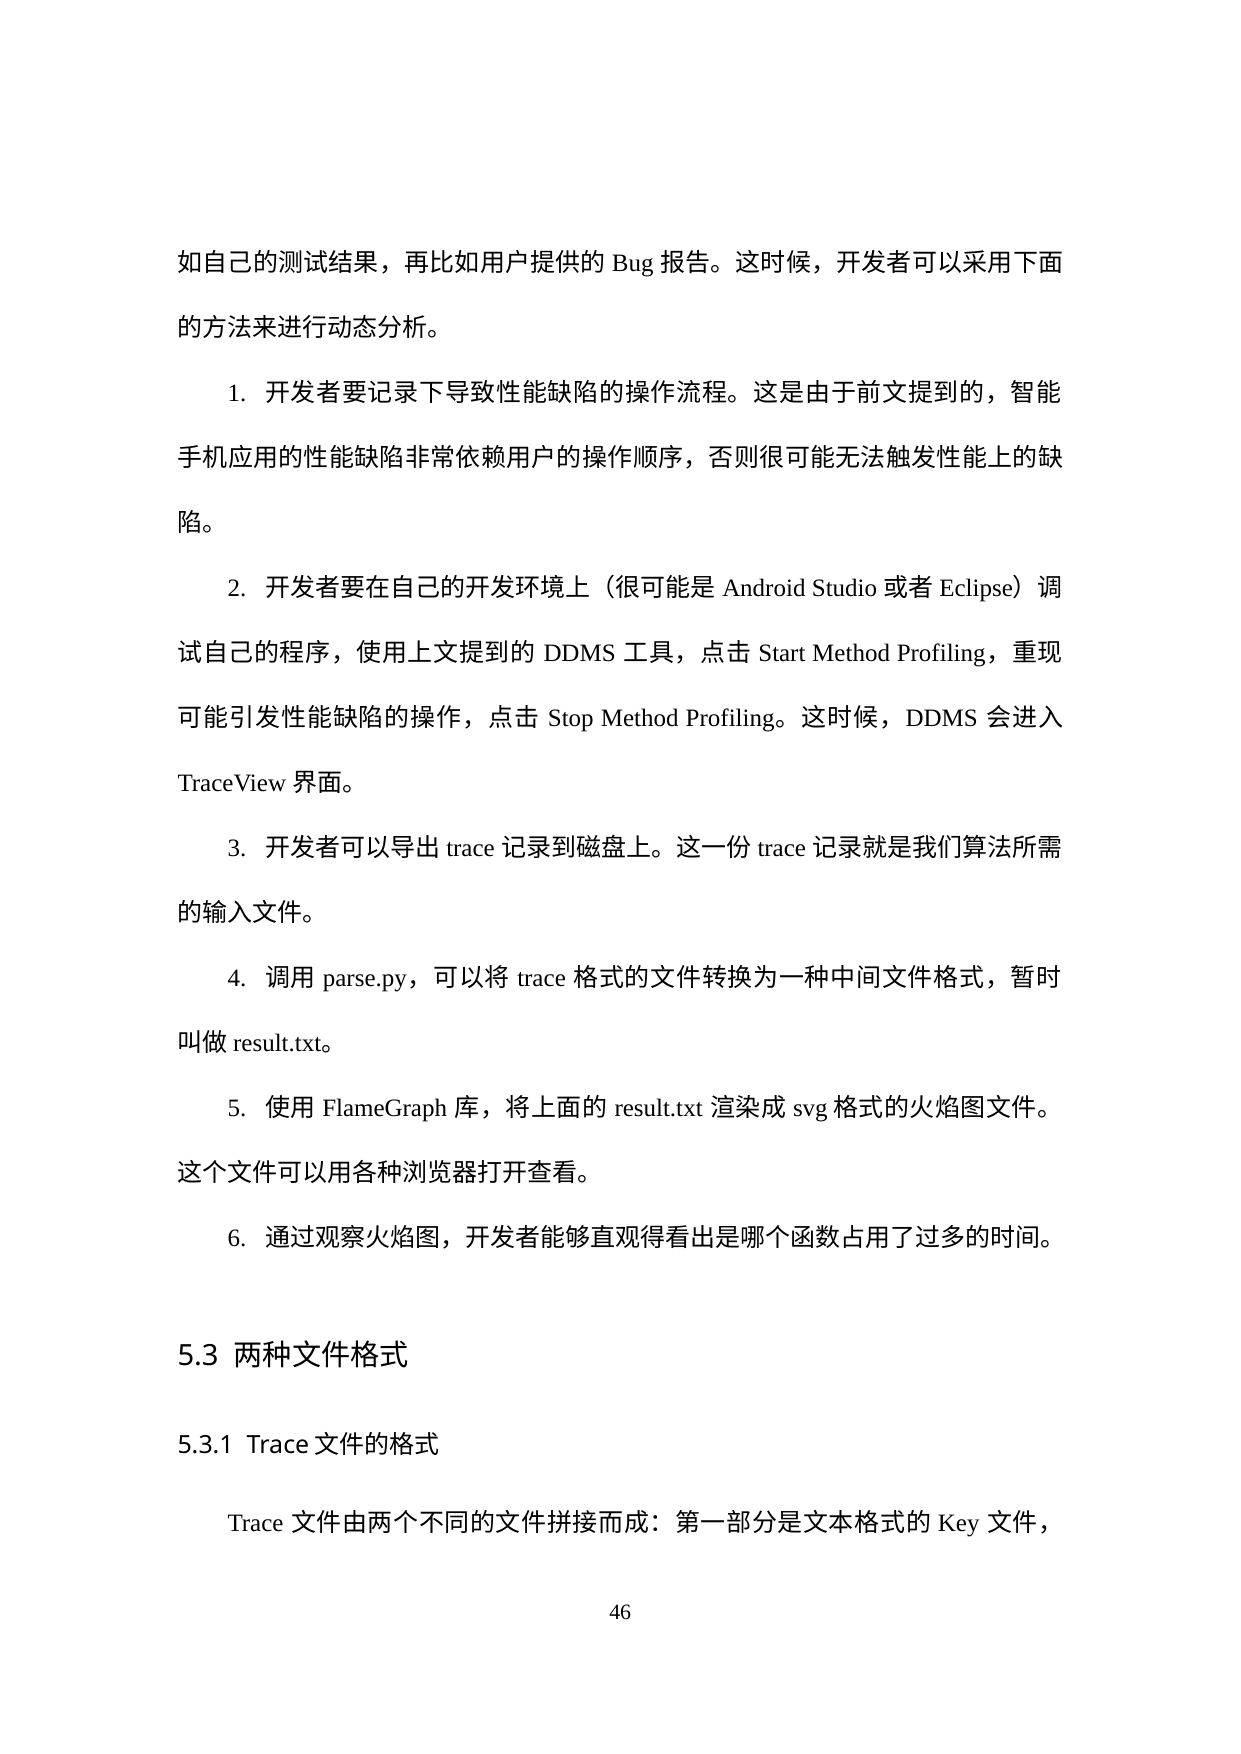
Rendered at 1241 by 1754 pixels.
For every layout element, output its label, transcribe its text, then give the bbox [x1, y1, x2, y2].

list 开发者要记录下导致性能缺陷的操作流程。这是由于前文提到的，智能手机应用的性能缺陷非常依赖用户的操作顺序，否则很可能无法触发性能上的缺陷。 [177, 358, 1063, 553]
list 使用 FlameGraph 库，将上面的 result.txt 渲染成 svg格式的火焰图文件。这个文件可以用各种浏览器打开查看。 [177, 1073, 1063, 1203]
list 调用 parse.py，可以将 trace 格式的文件转换为一种中间文件格式，暂时叫做 result.txt。 [177, 943, 1063, 1073]
text 5.3.1 Trace文件的格式 [177, 1411, 1063, 1476]
list 开发者可以导出 trace 记录到磁盘上。这一份 trace 记录就是我们算法所需的输入文件。 [177, 813, 1063, 943]
list 开发者要在自己的开发环境上（很可能是 Android Studio 或者 Eclipse）调试自己的程序，使用上文提到的 DDMS 工具，点击 Start Method Profiling，重现可能引发性能缺陷的操作，点击 Stop Method Profiling。这时候，DDMS 会进入 TraceView 界面。 [177, 553, 1063, 813]
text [177, 1488, 1063, 1553]
list 通过观察火焰图，开发者能够直观得看出是哪个函数占用了过多的时间。 [177, 1203, 1063, 1268]
text 5.3 两种文件格式 [177, 1321, 1063, 1386]
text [177, 228, 1063, 358]
